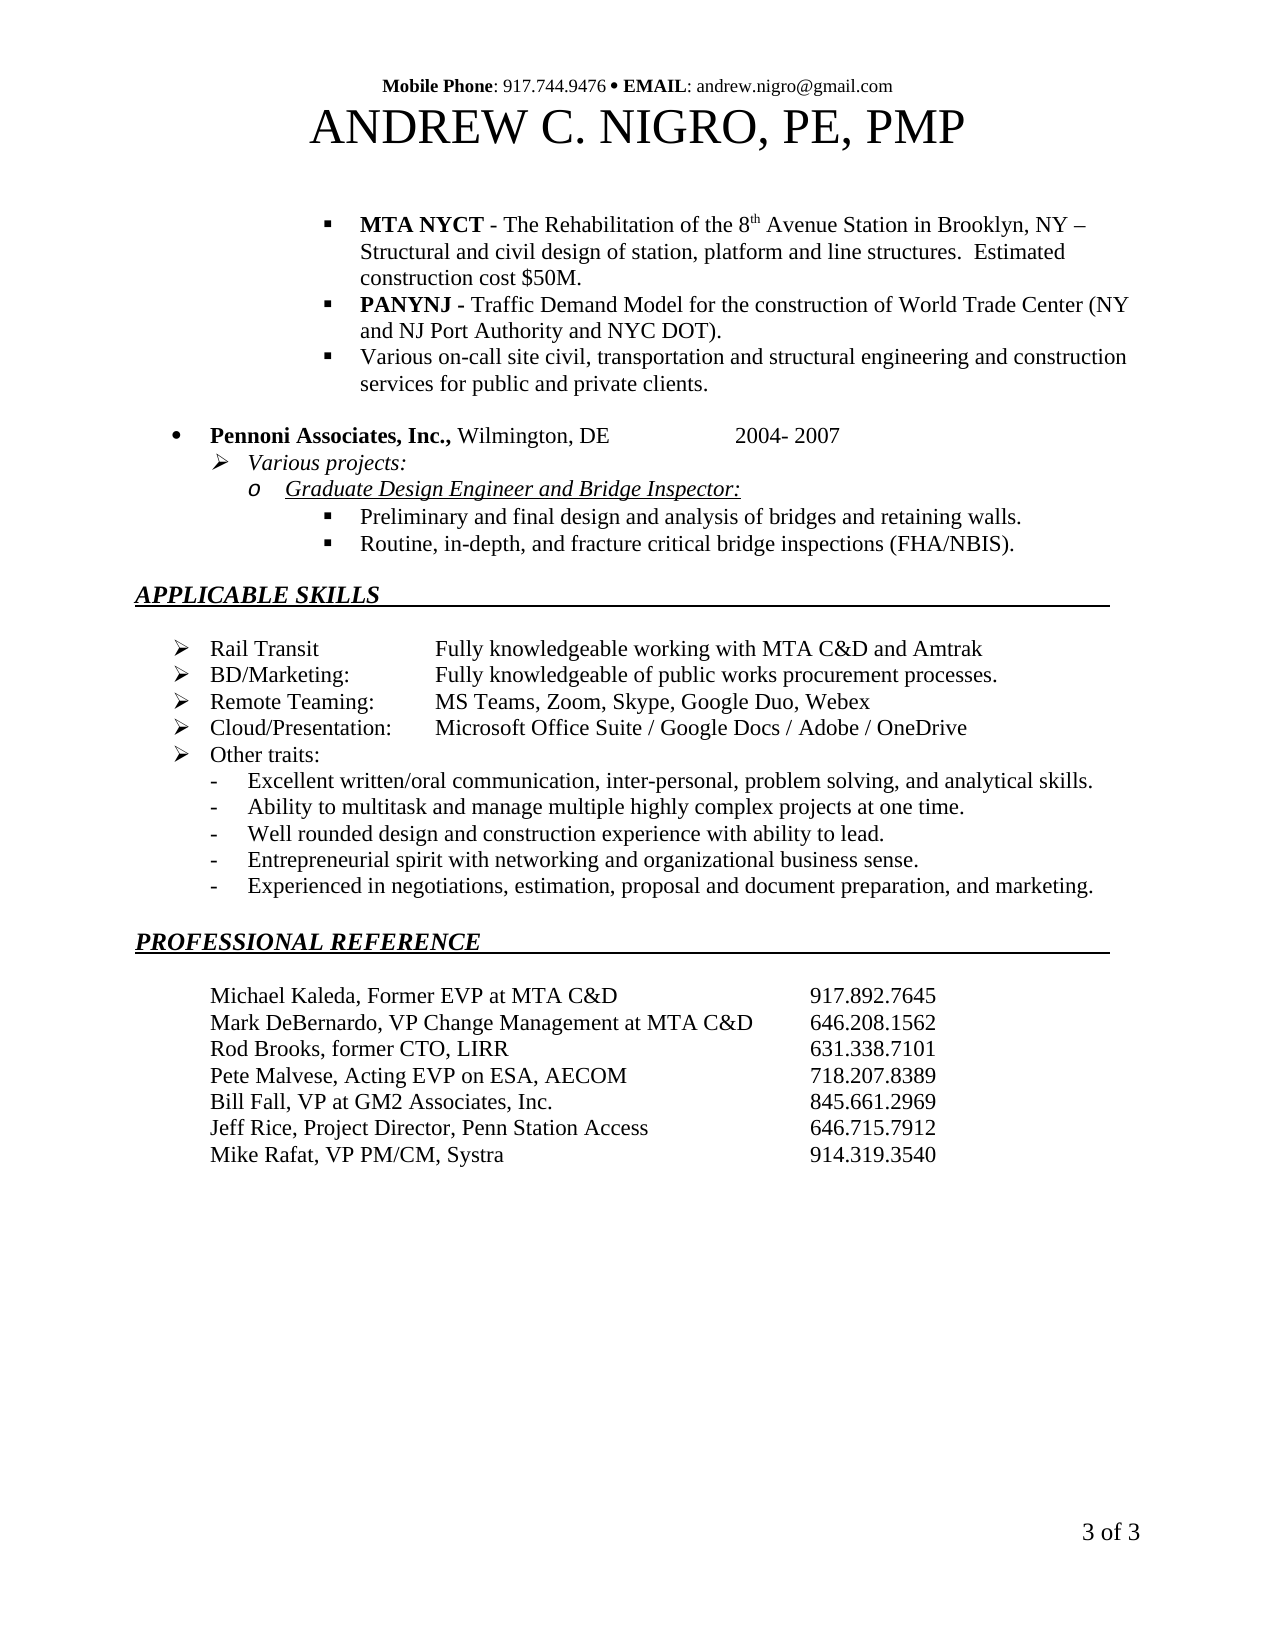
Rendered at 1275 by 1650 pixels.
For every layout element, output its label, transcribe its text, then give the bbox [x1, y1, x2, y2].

text Rod Brooks, former CTO, LIRR 631.338.7101 [210, 1035, 1140, 1062]
text Pete Malvese, Acting EVP on ESA, AECOM 718.207.8389 [210, 1062, 1140, 1088]
list Other traits: [172, 741, 1140, 767]
list Preliminary and final design and analysis of bridges and retaining walls. [322, 503, 1140, 530]
text Mark DeBernardo, VP Change Management at MTA C&D 646.208.1562 [210, 1009, 1140, 1035]
text Bill Fall, VP at GM2 Associates, Inc. 845.661.2969 [210, 1088, 1140, 1114]
list Cloud/Presentation: Microsoft Office Suite / Google Docs / Adobe / OneDrive [172, 714, 1140, 741]
list BD/Marketing: Fully knowledgeable of public works procurement processes. [172, 662, 1140, 688]
text Mike Rafat, VP PM/CM, Systra 914.319.3540 [210, 1141, 1140, 1167]
list Graduate Design Engineer and Bridge Inspector: [247, 475, 1140, 503]
list Various on-call site civil, transportation and structural engineering and construction services for public and private clients. [322, 343, 1140, 396]
list Remote Teaming: MS Teams, Zoom, Skype, Google Duo, Webex [172, 688, 1140, 714]
list Ability to multitask and manage multiple highly complex projects at one time. [210, 793, 1140, 820]
list Excellent written/oral communication, inter-personal, problem solving, and analytical skills. [210, 767, 1140, 793]
list MTA NYCT - The Rehabilitation of the 8th Avenue Station in Brooklyn, NY –Structural and civil design of station, platform and line structures. Estimated construction cost $50M. [322, 212, 1140, 291]
list Routine, in-depth, and fracture critical bridge inspections (FHA/NBIS). [322, 530, 1140, 556]
list Entrepreneurial spirit with networking and organizational business sense. [210, 846, 1140, 872]
list Well rounded design and construction experience with ability to lead. [210, 820, 1140, 846]
subtitle PROFESSIONAL REFERENCE [135, 927, 1140, 956]
subtitle APPLICABLE SKILLS [135, 580, 1140, 609]
text Jeff Rice, Project Director, Penn Station Access 646.715.7912 [210, 1114, 1140, 1141]
list Rail Transit Fully knowledgeable working with MTA C&D and Amtrak [172, 635, 1140, 662]
text Michael Kaleda, Former EVP at MTA C&D 917.892.7645 [210, 983, 1140, 1009]
list Pennoni Associates, Inc., Wilmington, DE 2004- 2007 [172, 422, 1140, 449]
list PANYNJ - Traffic Demand Model for the construction of World Trade Center (NY and NJ Port Authority and NYC DOT). [322, 291, 1140, 343]
list Various projects: [210, 449, 1140, 475]
list Experienced in negotiations, estimation, proposal and document preparation, and marketing. [210, 872, 1140, 899]
